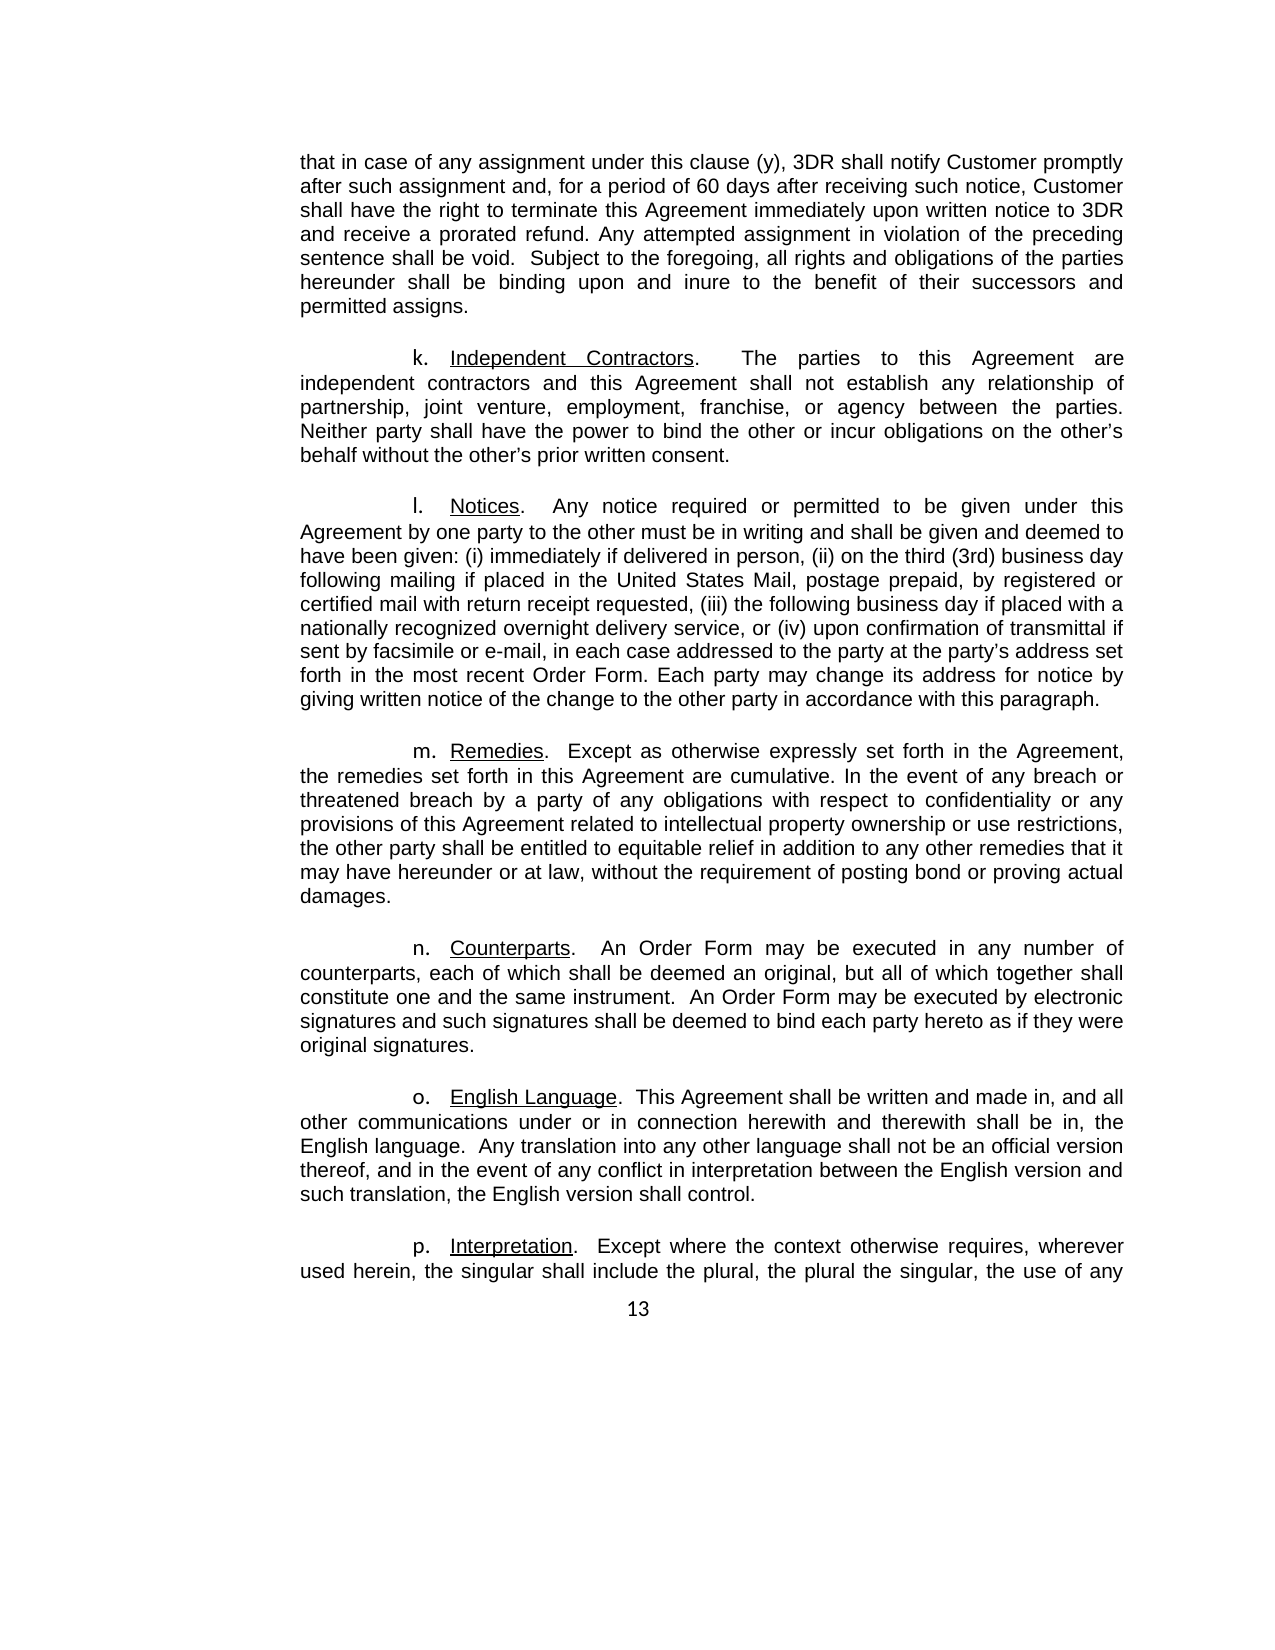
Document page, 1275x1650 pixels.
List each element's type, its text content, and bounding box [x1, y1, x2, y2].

list Notices. Any notice required or permitted to be given under this Agreement by one party to the other must be in writing and shall be given and deemed to have been given: (i) immediately if delivered in person, (ii) on the third (3rd) business day following mailing if placed in the United States Mail, postage prepaid, by registered or certified mail with return receipt requested, (iii) the following business day if placed with a nationally recognized overnight delivery service, or (iv) upon confirmation of transmittal if sent by facsimile or e-mail, in each case addressed to the party at the party’s address set forth in the most recent Order Form. Each party may change its address for notice by giving written notice of the change to the other party in accordance with this paragraph. [300, 492, 1125, 711]
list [300, 150, 1125, 318]
list Independent Contractors. The parties to this Agreement are independent contractors and this Agreement shall not establish any relationship of partnership, joint venture, employment, franchise, or agency between the parties. Neither party shall have the power to bind the other or incur obligations on the other’s behalf without the other’s prior written consent. [300, 343, 1125, 467]
list Remedies. Except as otherwise expressly set forth in the Agreement, the remedies set forth in this Agreement are cumulative. In the event of any breach or threatened breach by a party of any obligations with respect to confidentiality or any provisions of this Agreement related to intellectual property ownership or use restrictions, the other party shall be entitled to equitable relief in addition to any other remedies that it may have hereunder or at law, without the requirement of posting bond or proving actual damages. [300, 736, 1125, 908]
list English Language. This Agreement shall be written and made in, and all other communications under or in connection herewith and therewith shall be in, the English language. Any translation into any other language shall not be an official version thereof, and in the event of any conflict in interpretation between the English version and such translation, the English version shall control. [300, 1082, 1125, 1206]
list Counterparts. An Order Form may be executed in any number of counterparts, each of which shall be deemed an original, but all of which together shall constitute one and the same instrument. An Order Form may be executed by electronic signatures and such signatures shall be deemed to bind each party hereto as if they were original signatures. [300, 933, 1125, 1057]
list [300, 1231, 1125, 1283]
